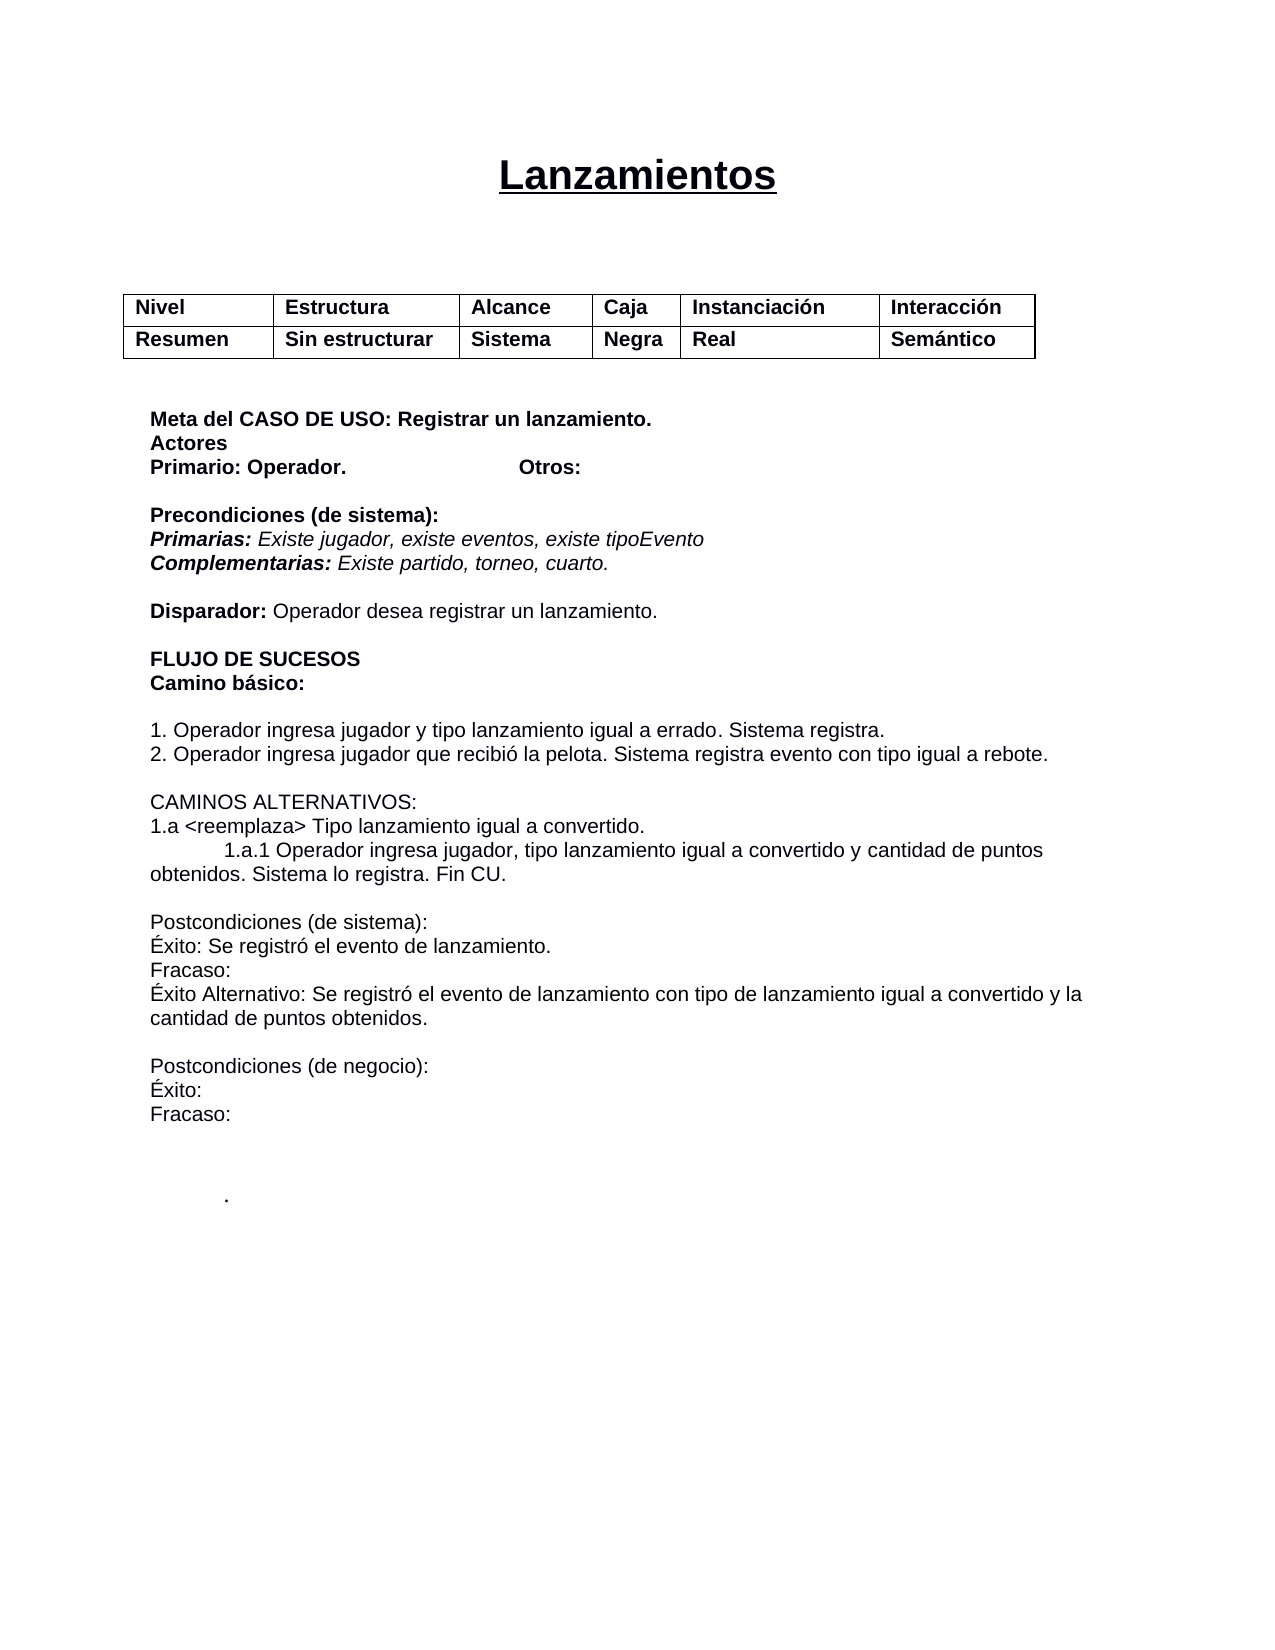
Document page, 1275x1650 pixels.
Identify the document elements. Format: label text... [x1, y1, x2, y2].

text 2. Operador ingresa jugador que recibió la pelota. Sistema registra evento con tipo igual a rebote. [150, 742, 1125, 766]
text 1.a.1 Operador ingresa jugador, tipo lanzamiento igual a convertido y cantidad de puntos obtenidos. Sistema lo registra. Fin CU. [150, 838, 1125, 886]
table_cell Negra [593, 327, 680, 358]
text Éxito Alternativo: Se registró el evento de lanzamiento con tipo de lanzamiento igual a convertido y la cantidad de puntos obtenidos. [150, 982, 1125, 1030]
table_cell Semántico [880, 327, 1034, 358]
title Éxito: [150, 1078, 1125, 1102]
table_header Nivel [124, 295, 273, 326]
title Meta del CASO DE USO: Registrar un lanzamiento. [150, 407, 1125, 431]
table_header Estructura [274, 295, 459, 326]
title Disparador: Operador desea registrar un lanzamiento. [150, 598, 1125, 622]
table_header Interacción [880, 295, 1034, 326]
title Camino básico: [150, 670, 1125, 694]
table_header Caja [593, 295, 680, 326]
table_cell Real [681, 327, 879, 358]
title Lanzamientos [150, 150, 1125, 198]
title Postcondiciones (de negocio): [150, 1054, 1125, 1078]
title Primario: Operador. Otros: [150, 455, 1125, 479]
title Fracaso: [150, 1102, 1125, 1126]
text 1.a <reemplaza> Tipo lanzamiento igual a convertido. [150, 814, 1125, 838]
table_cell Sistema [460, 327, 592, 358]
text Éxito: Se registró el evento de lanzamiento. [150, 934, 1125, 958]
subtitle Primarias: Existe jugador, existe eventos, existe tipoEvento [150, 527, 1125, 551]
title FLUJO DE SUCESOS [150, 646, 1125, 670]
table_header Alcance [460, 295, 592, 326]
text Fracaso: [150, 958, 1125, 982]
text CAMINOS ALTERNATIVOS: [150, 790, 1125, 814]
text . [150, 1181, 1125, 1209]
text Postcondiciones (de sistema): [150, 910, 1125, 934]
subtitle Complementarias: Existe partido, torneo, cuarto. [150, 551, 1125, 574]
title Precondiciones (de sistema): [150, 503, 1125, 527]
text 1. Operador ingresa jugador y tipo lanzamiento igual a errado. Sistema registra. [150, 718, 1125, 742]
table_cell Sin estructurar [274, 327, 459, 358]
title Actores [150, 431, 1125, 455]
table_header Instanciación [681, 295, 879, 326]
table_cell Resumen [124, 327, 273, 358]
